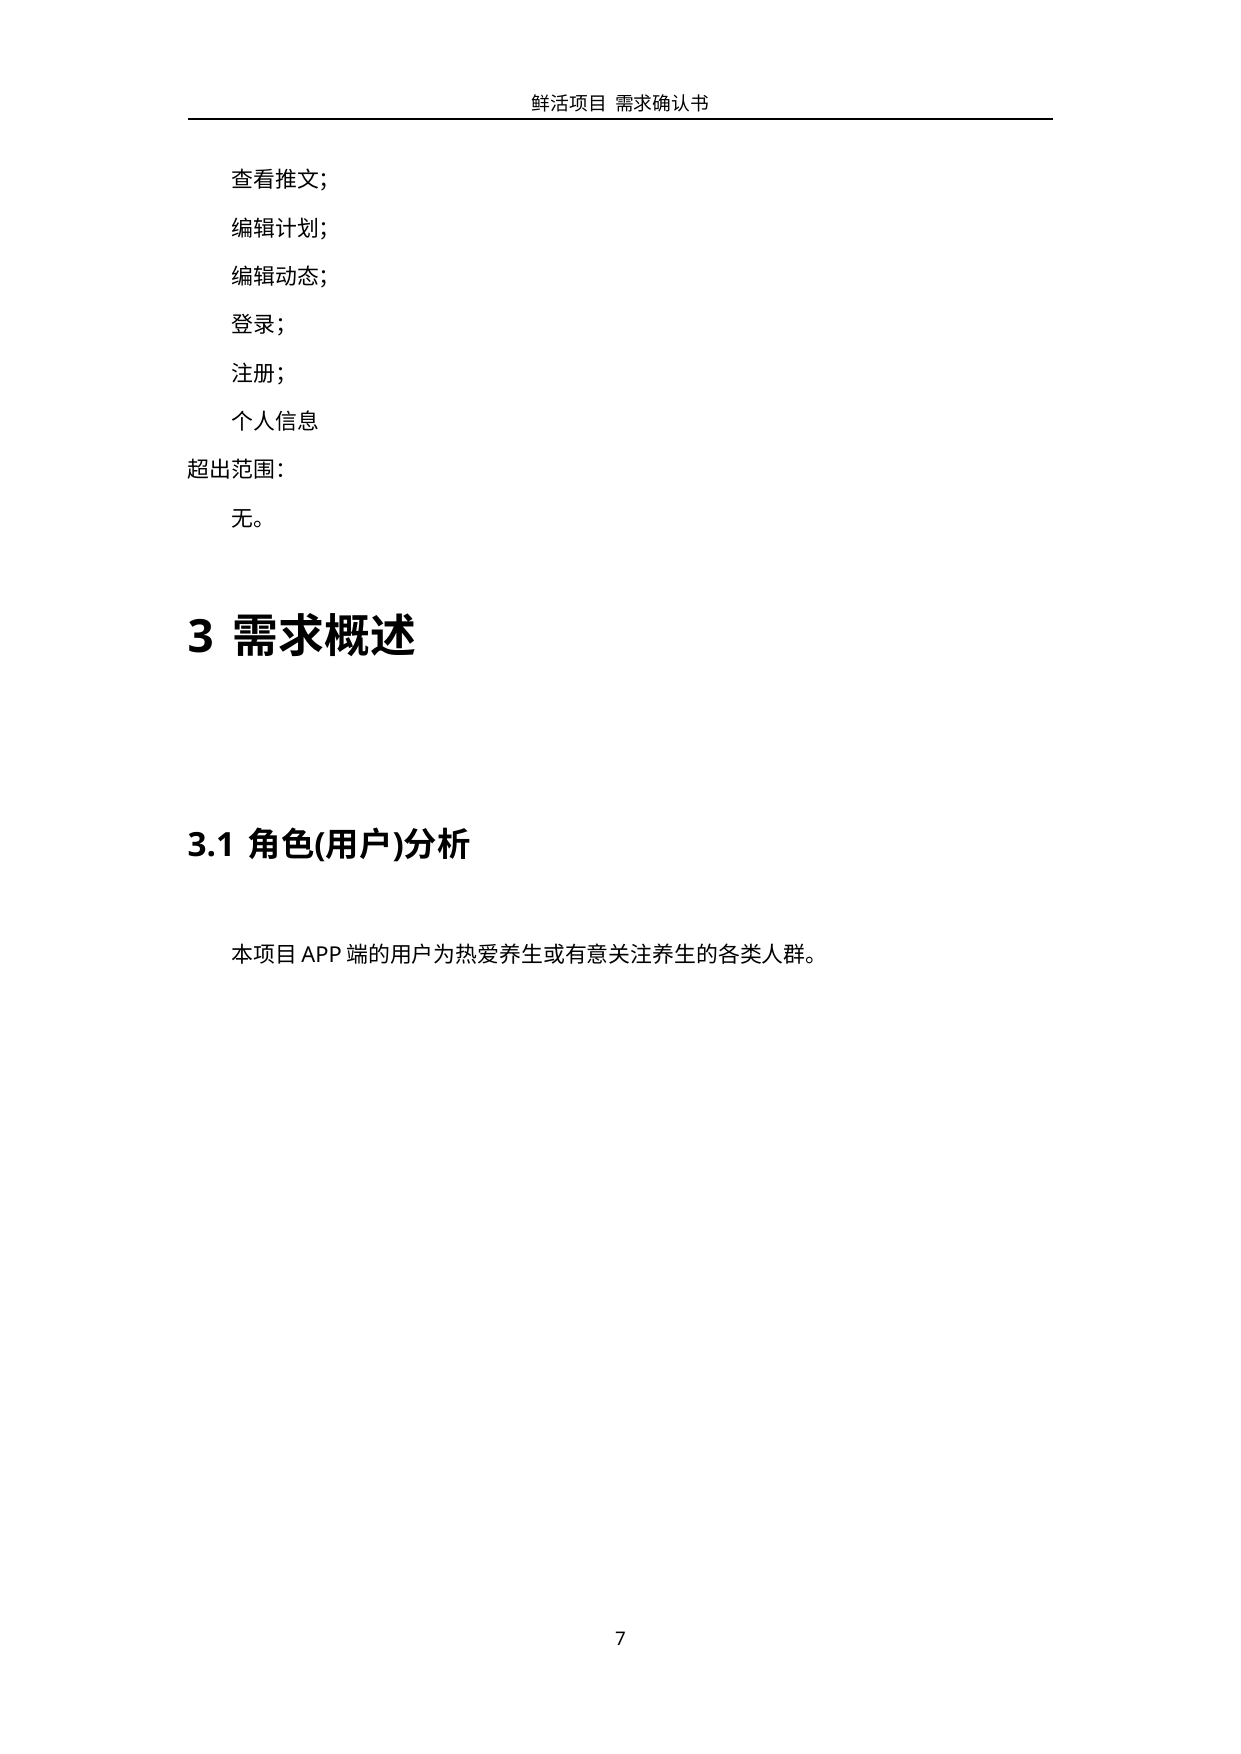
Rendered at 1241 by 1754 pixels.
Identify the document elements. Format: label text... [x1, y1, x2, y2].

text 无。 [187, 500, 1053, 533]
text 查看推文； [187, 162, 1053, 194]
text 注册； [187, 355, 1053, 388]
text 编辑动态； [187, 259, 1053, 291]
text 个人信息 [187, 404, 1053, 436]
subtitle 角色(用户)分析 [187, 810, 1053, 875]
subtitle 需求概述 [187, 584, 1053, 682]
text 编辑计划； [187, 210, 1053, 243]
text 登录； [187, 307, 1053, 339]
text 超出范围： [187, 452, 1053, 484]
text 本项目APP端的用户为热爱养生或有意关注养生的各类人群。 [187, 937, 1053, 969]
